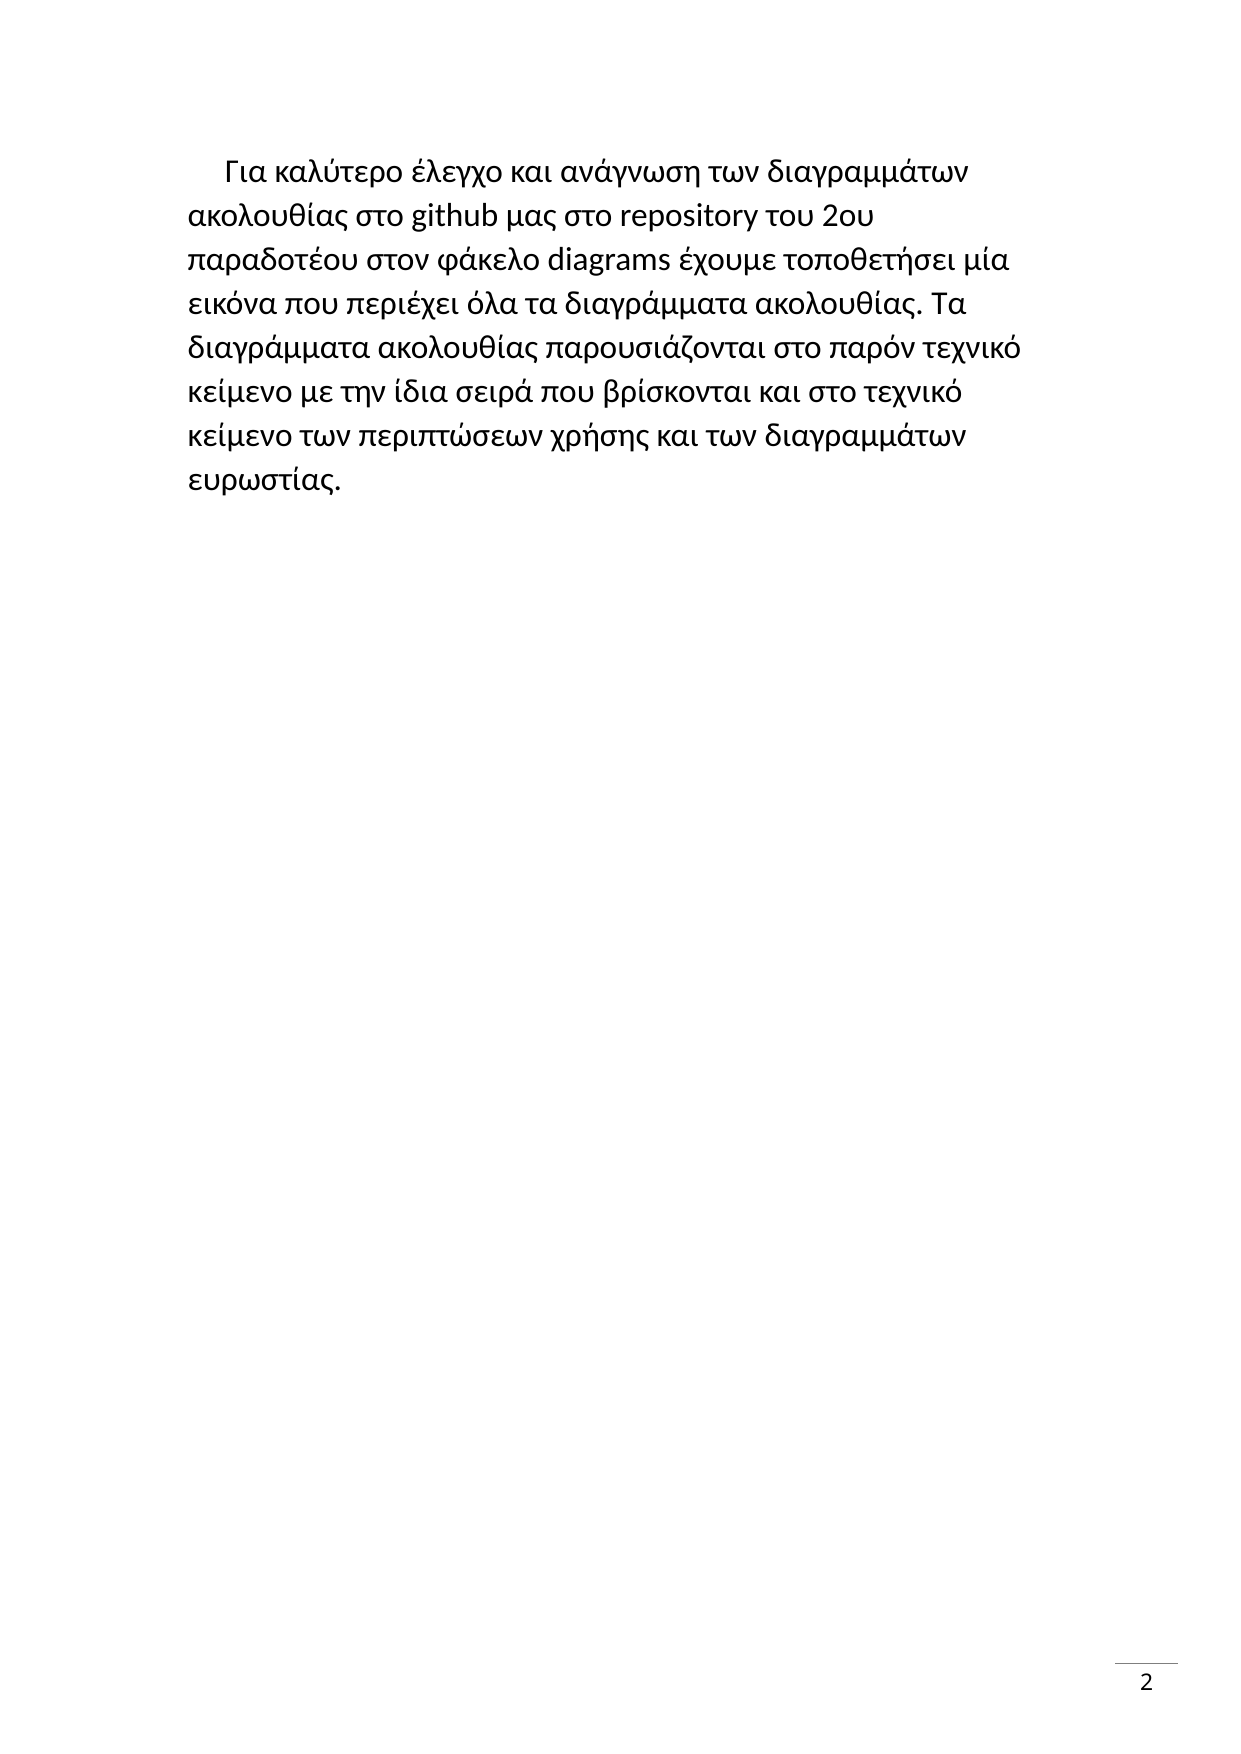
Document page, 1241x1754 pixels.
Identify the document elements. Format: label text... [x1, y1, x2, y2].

text Για καλύτερο έλεγχο και ανάγνωση των διαγραμμάτων ακολουθίας στο github μας στο repository του 2ου παραδοτέου στον φάκελο diagrams έχουμε τοποθετήσει μία εικόνα που περιέχει όλα τα διαγράμματα ακολουθίας. Τα διαγράμματα ακολουθίας παρουσιάζονται στο παρόν τεχνικό κείμενο με την ίδια σειρά που βρίσκονται και στο τεχνικό κείμενο των περιπτώσεων χρήσης και των διαγραμμάτων ευρωστίας. [187, 150, 1053, 498]
